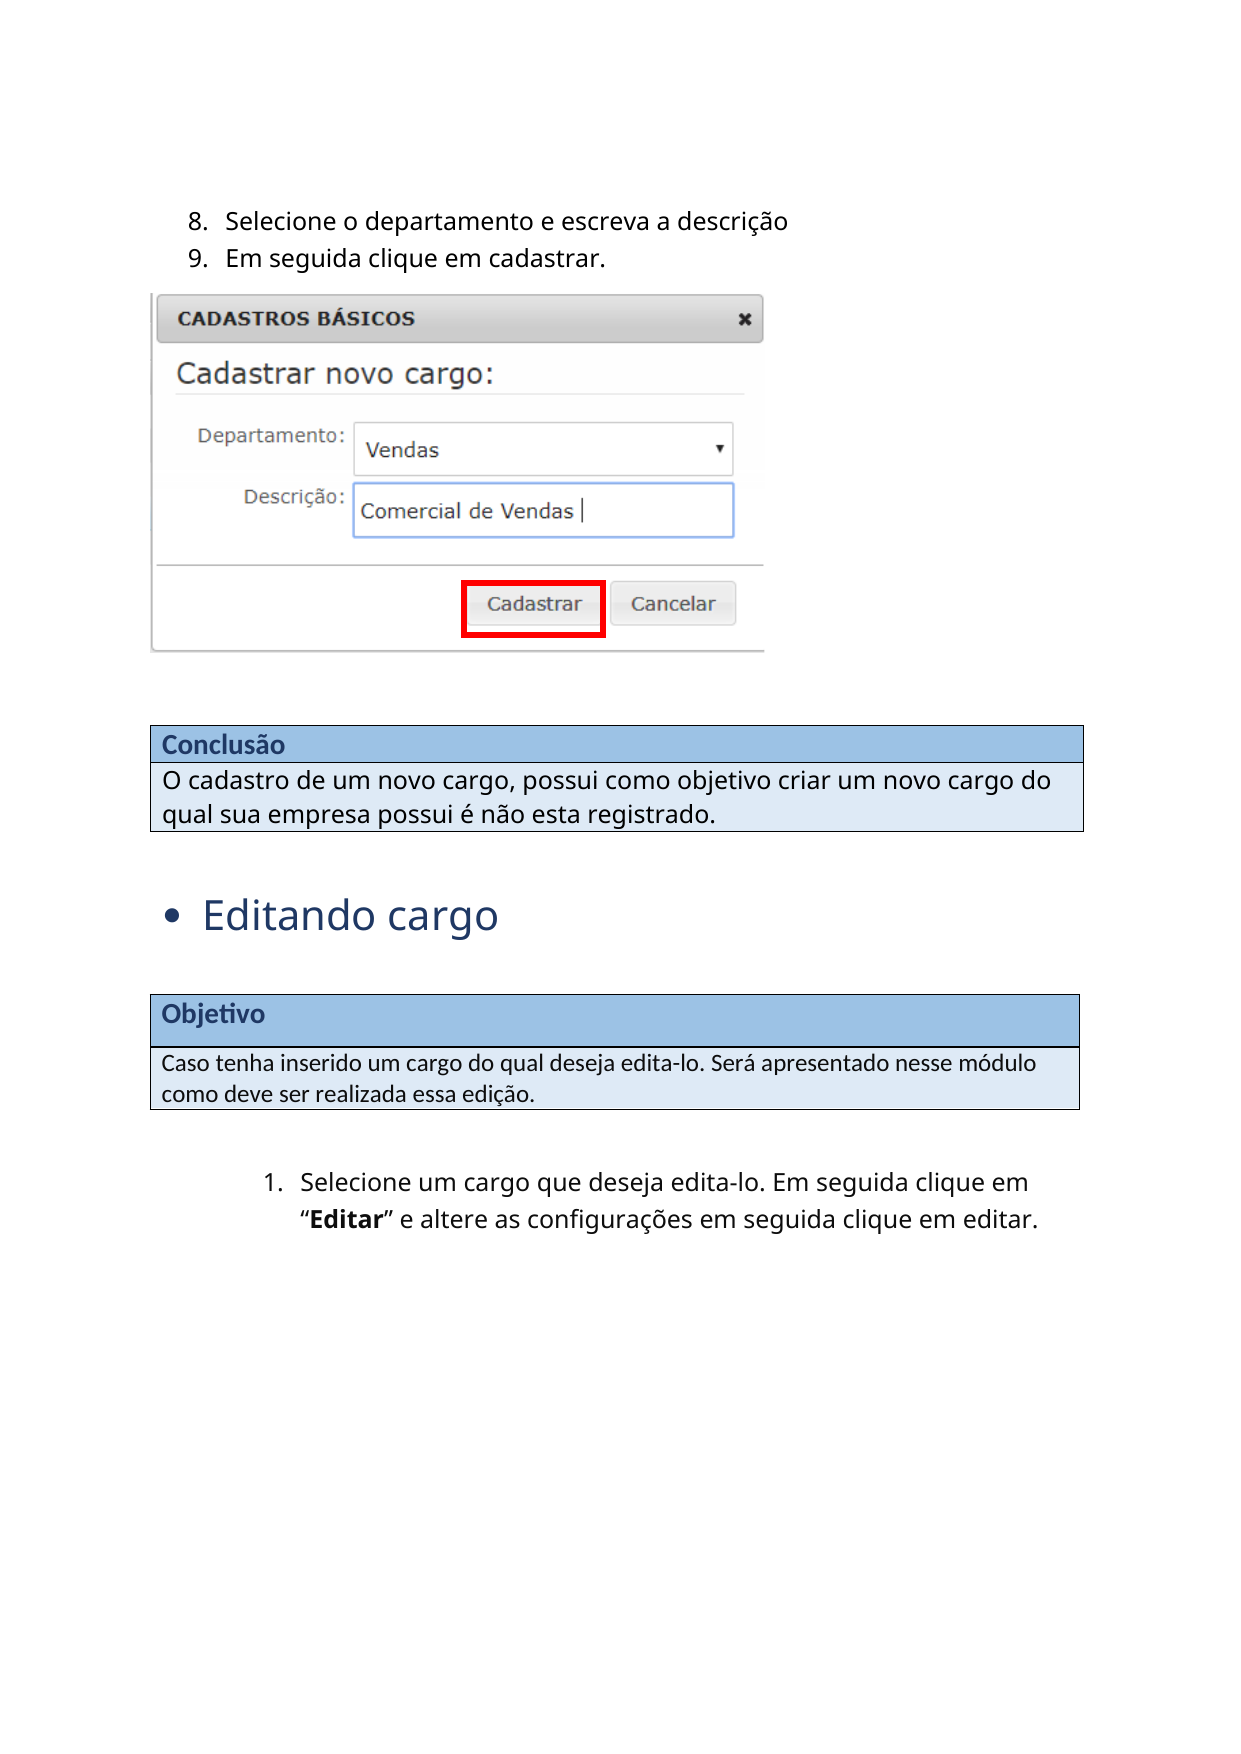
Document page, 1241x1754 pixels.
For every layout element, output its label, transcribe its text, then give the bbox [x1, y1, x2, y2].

list Selecione um cargo que deseja edita-lo. Em seguida clique em “Editar” e altere as configurações em seguida clique em editar. [263, 1164, 1084, 1235]
table_cell Caso tenha inserido um cargo do qual deseja edita-lo. Será apresentado nesse módulo como deve ser realizada essa edição. [151, 1048, 1079, 1108]
table_cell O cadastro de um novo cargo, possui como objetivo criar um novo cargo do qual sua empresa possui é não esta registrado. [151, 763, 1083, 831]
picture [150, 293, 765, 653]
table_header Objetivo [151, 995, 1079, 1046]
subtitle Editando cargo [165, 886, 1084, 942]
list Selecione o departamento e escreva a descrição [188, 203, 1084, 237]
list Em seguida clique em cadastrar. [188, 240, 1084, 274]
table_header Conclusão [151, 726, 1083, 762]
